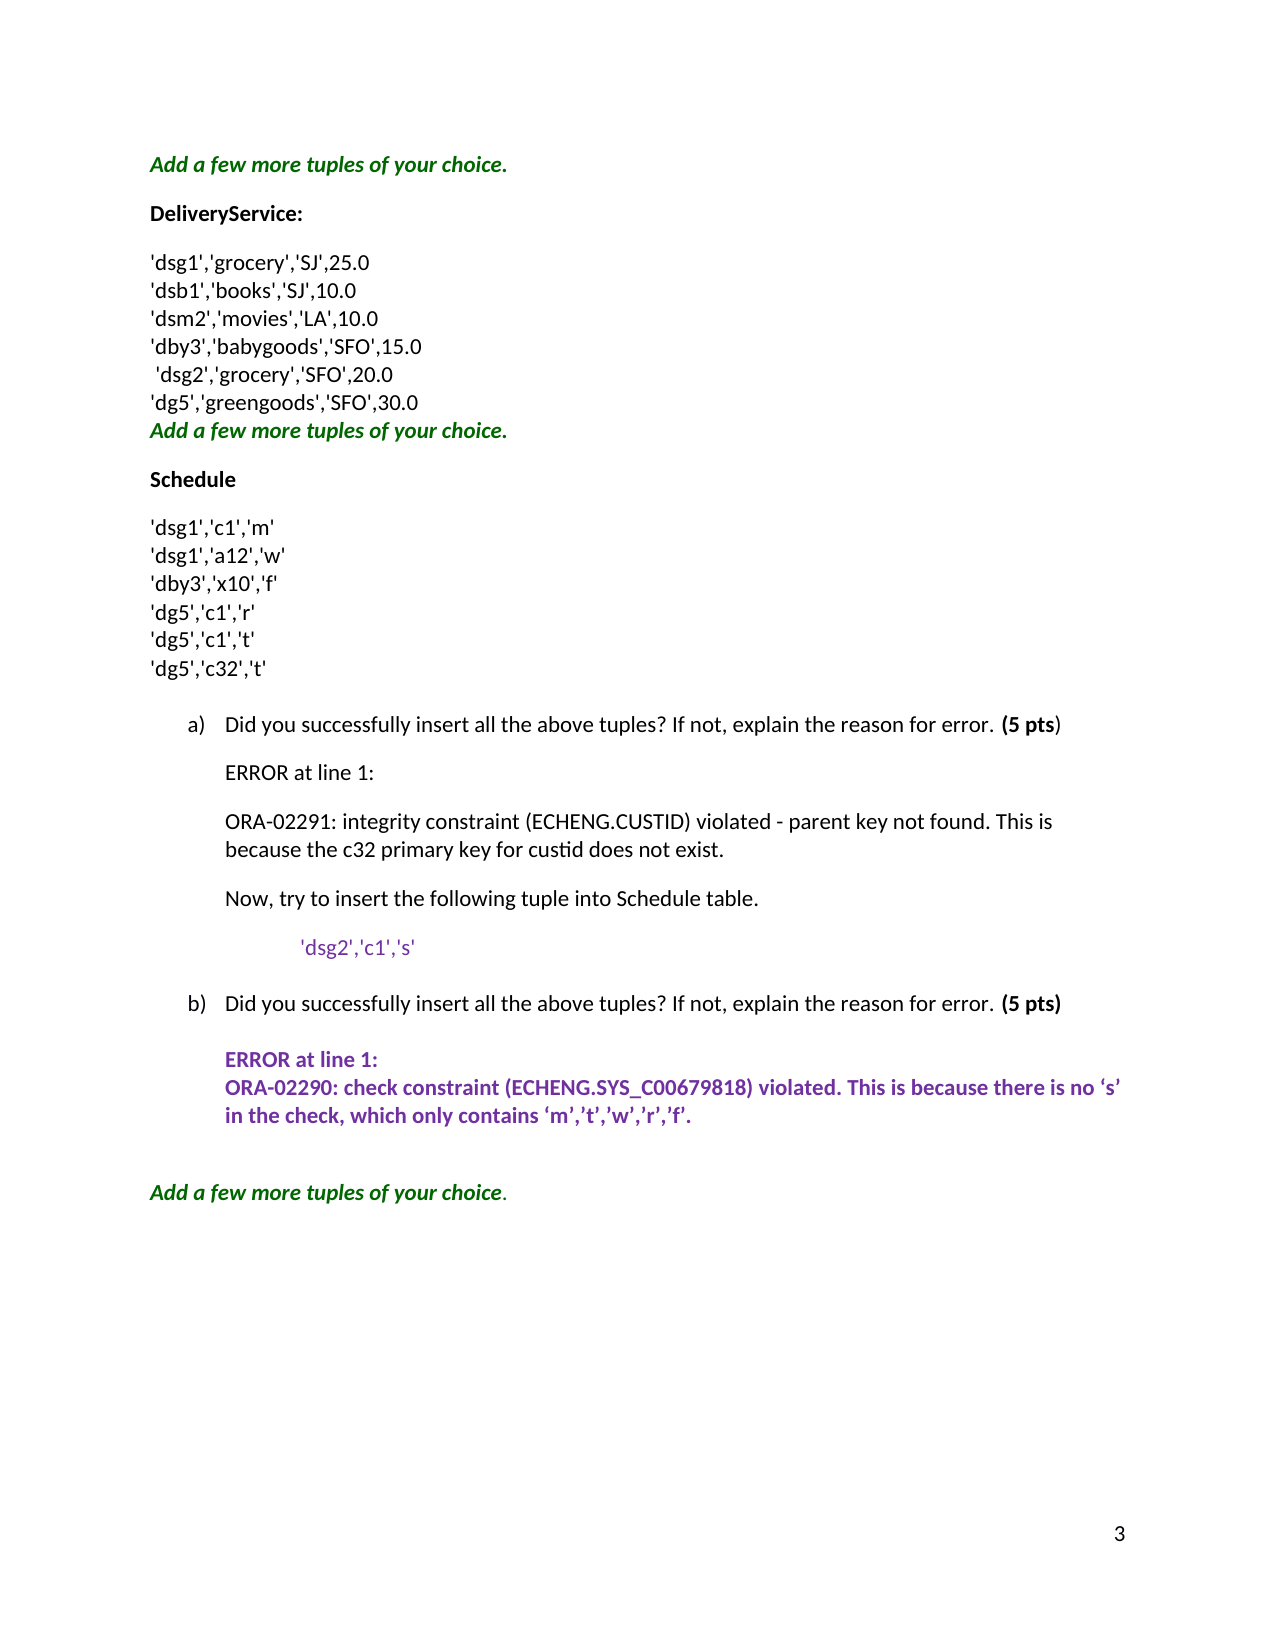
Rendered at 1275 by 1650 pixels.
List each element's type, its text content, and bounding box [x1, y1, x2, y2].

text ERROR at line 1: [150, 1045, 1125, 1073]
text 'dby3','x10','f' [150, 569, 1125, 598]
text ERROR at line 1: [150, 758, 1125, 787]
text 'dsg1','a12','w' [150, 542, 1125, 569]
text Add a few more tuples of your choice. [150, 150, 1125, 178]
text ORA-02290: check constraint (ECHENG.SYS_C00679818) violated. This is because there is no ‘s’ in the check, which only contains ‘m’,’t’,’w’,’r’,’f’. [150, 1073, 1125, 1129]
text 'dg5','greengoods','SFO',30.0 [150, 388, 1125, 416]
text DeliveryService: [150, 199, 1125, 227]
text 'dg5','c1','r' [150, 598, 1125, 626]
list Did you successfully insert all the above tuples? If not, explain the reason for error. (5 pts) [187, 989, 1125, 1017]
text 'dsg2','grocery','SFO',20.0 [150, 360, 1125, 388]
text 'dsb1','books','SJ',10.0 [150, 276, 1125, 304]
text 'dby3','babygoods','SFO',15.0 [150, 332, 1125, 360]
text 'dsg1','grocery','SJ',25.0 [150, 248, 1125, 276]
text 'dsg1','c1','m' [150, 513, 1125, 542]
list Did you successfully insert all the above tuples? If not, explain the reason for error. (5 pts) [187, 710, 1125, 738]
text Now, try to insert the following tuple into Schedule table. [150, 884, 1125, 912]
text 'dsg2','c1','s' [225, 933, 1125, 961]
text Add a few more tuples of your choice. [150, 416, 1125, 444]
text 'dg5','c32','t' [150, 654, 1125, 682]
text Add a few more tuples of your choice. [150, 1178, 1125, 1206]
text Schedule [150, 465, 1125, 493]
text ORA-02291: integrity constraint (ECHENG.CUSTID) violated - parent key not found. This is because the c32 primary key for custid does not exist. [150, 807, 1125, 863]
text 'dsm2','movies','LA',10.0 [150, 304, 1125, 332]
text 'dg5','c1','t' [150, 626, 1125, 654]
